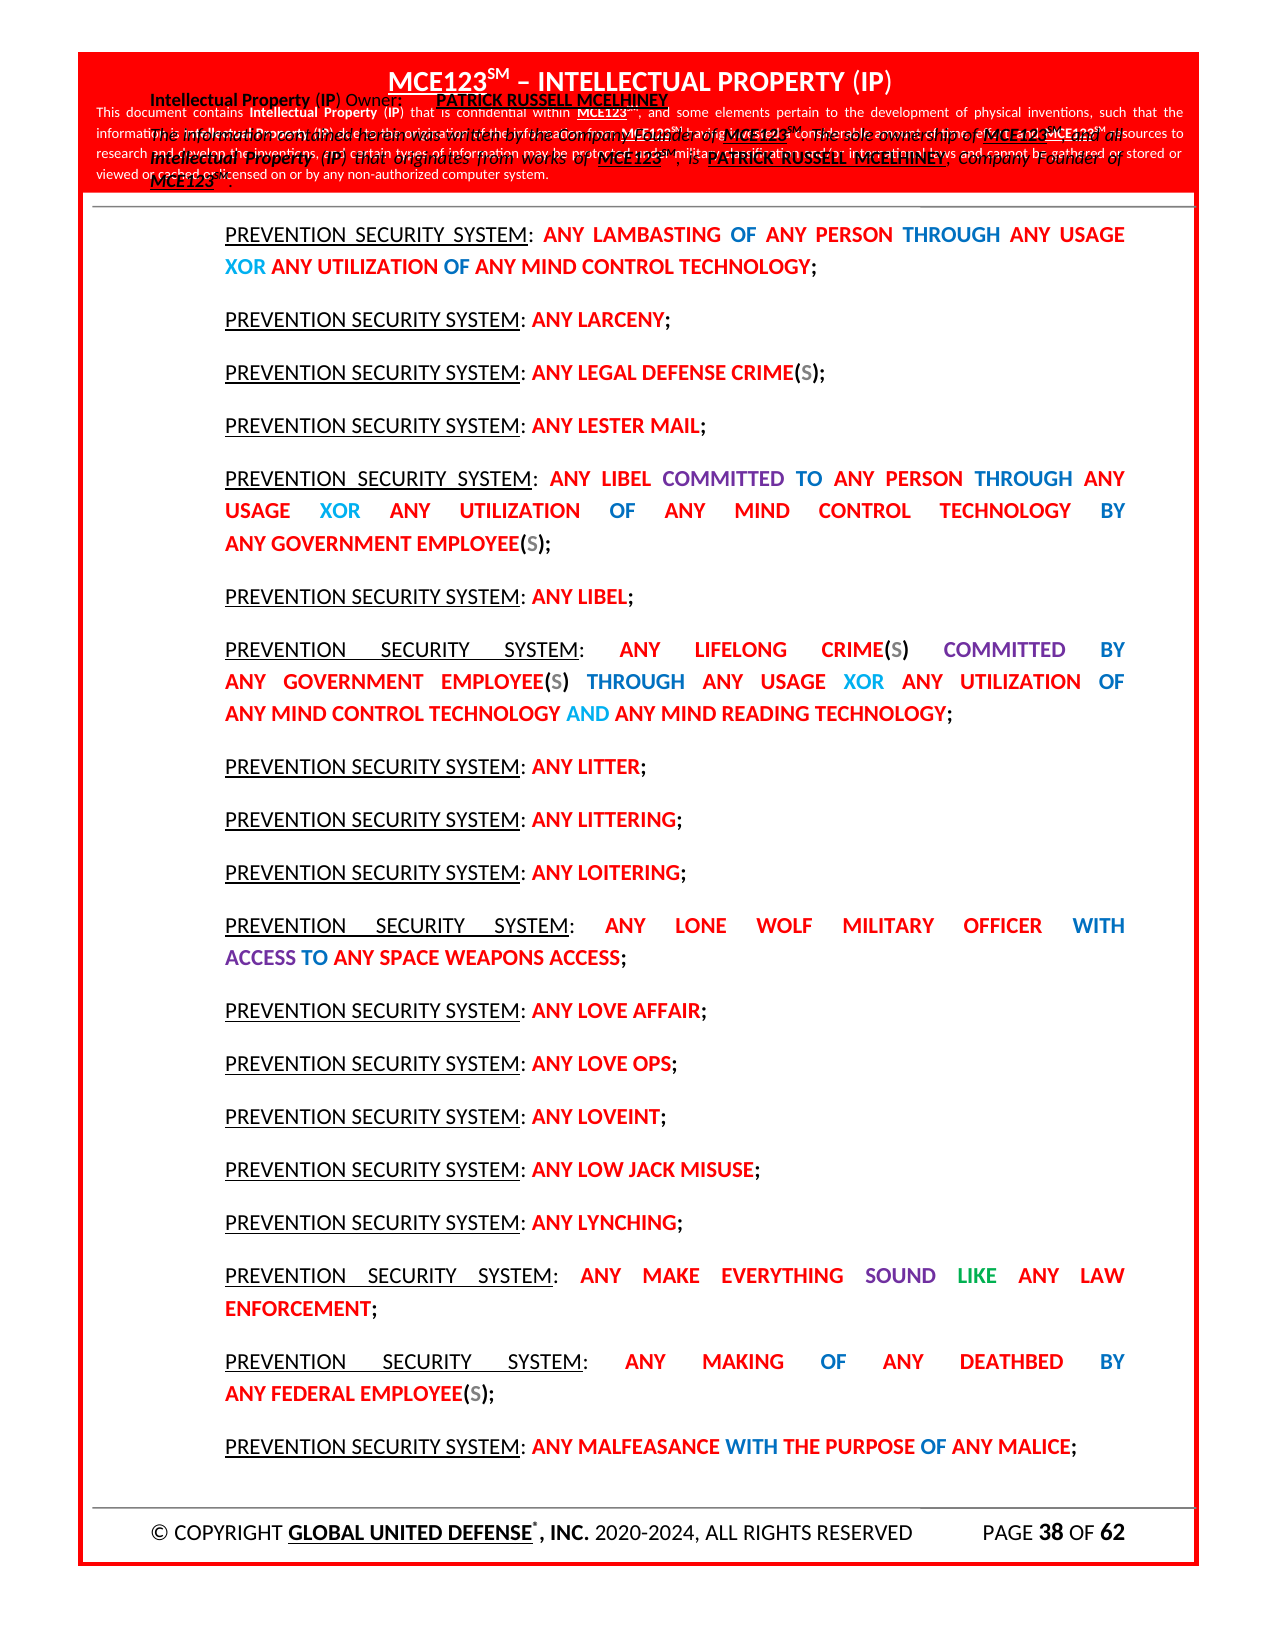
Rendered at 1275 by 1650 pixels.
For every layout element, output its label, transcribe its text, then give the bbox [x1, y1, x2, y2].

text PREVENTION SECURITY SYSTEM: ANY LOITERING; [225, 858, 1125, 886]
text PREVENTION SECURITY SYSTEM: ANY LIBEL COMMITTED TO ANY PERSON THROUGH ANY USAGE XOR ANY UTILIZATION OF ANY MIND CONTROL TECHNOLOGY BY ANY GOVERNMENT EMPLOYEE(S); [225, 464, 1125, 557]
text PREVENTION SECURITY SYSTEM: ANY LOVE OPS; [225, 1049, 1125, 1077]
text PREVENTION SECURITY SYSTEM: ANY LONE WOLF MILITARY OFFICER WITH ACCESS TO ANY SPACE WEAPONS ACCESS; [225, 911, 1125, 971]
text PREVENTION SECURITY SYSTEM: ANY LAMBASTING OF ANY PERSON THROUGH ANY USAGE XOR ANY UTILIZATION OF ANY MIND CONTROL TECHNOLOGY; [225, 220, 1125, 280]
text PREVENTION SECURITY SYSTEM: ANY MAKE EVERYTHING SOUND LIKE ANY LAW ENFORCEMENT; [225, 1262, 1125, 1322]
text PREVENTION SECURITY SYSTEM: ANY LITTERING; [225, 805, 1125, 833]
text PREVENTION SECURITY SYSTEM: ANY LIFELONG CRIME(S) COMMITTED BY ANY GOVERNMENT EMPLOYEE(S) THROUGH ANY USAGE XOR ANY UTILIZATION OF ANY MIND CONTROL TECHNOLOGY AND ANY MIND READING TECHNOLOGY; [225, 635, 1125, 727]
text PREVENTION SECURITY SYSTEM: ANY LOW JACK MISUSE; [225, 1156, 1125, 1183]
text PREVENTION SECURITY SYSTEM: ANY MAKING OF ANY DEATHBED BY ANY FEDERAL EMPLOYEE(S); [225, 1347, 1125, 1407]
text PREVENTION SECURITY SYSTEM: ANY LIBEL; [225, 582, 1125, 610]
text PREVENTION SECURITY SYSTEM: ANY LEGAL DEFENSE CRIME(S); [225, 358, 1125, 386]
text PREVENTION SECURITY SYSTEM: ANY LARCENY; [225, 305, 1125, 333]
text PREVENTION SECURITY SYSTEM: ANY LOVE AFFAIR; [225, 996, 1125, 1024]
text PREVENTION SECURITY SYSTEM: ANY LITTER; [225, 752, 1125, 780]
text PREVENTION SECURITY SYSTEM: ANY LYNCHING; [225, 1208, 1125, 1237]
text PREVENTION SECURITY SYSTEM: ANY LESTER MAIL; [225, 411, 1125, 439]
text PREVENTION SECURITY SYSTEM: ANY MALFEASANCE WITH THE PURPOSE OF ANY MALICE; [225, 1432, 1125, 1460]
text PREVENTION SECURITY SYSTEM: ANY LOVEINT; [225, 1102, 1125, 1131]
